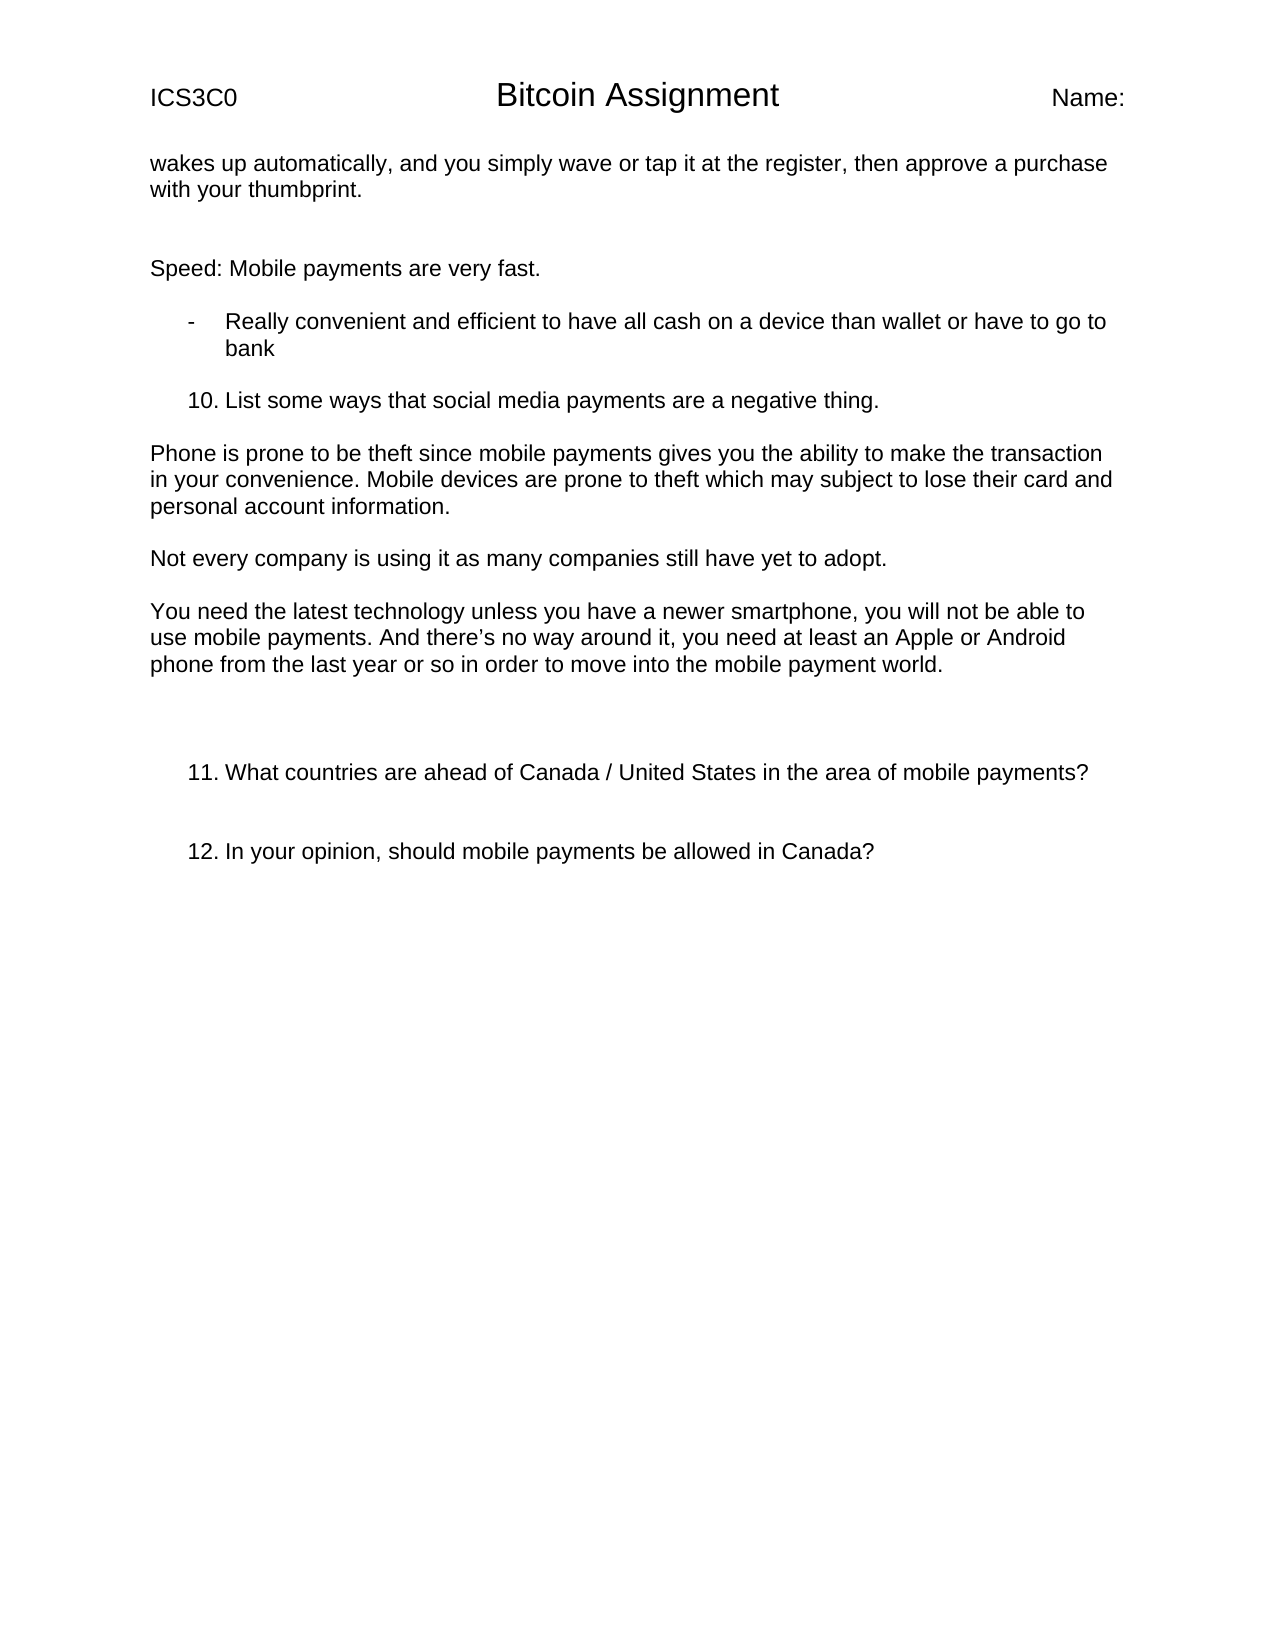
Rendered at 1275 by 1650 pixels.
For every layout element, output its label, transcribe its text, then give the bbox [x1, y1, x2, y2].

list In your opinion, should mobile payments be allowed in Canada? [187, 838, 1125, 864]
list What countries are ahead of Canada / United States in the area of mobile payments? [187, 758, 1125, 785]
list List some ways that social media payments are a negative thing. [187, 387, 1125, 413]
text Not every company is using it as many companies still have yet to adopt. [150, 545, 1125, 572]
text You need the latest technology unless you have a newer smartphone, you will not be able to use mobile payments. And there’s no way around it, you need at least an Apple or Android phone from the last year or so in order to move into the mobile payment world. [150, 598, 1125, 677]
text Speed: Mobile payments are very fast. [150, 255, 1125, 282]
list Really convenient and efficient to have all cash on a device than wallet or have to go to bank [187, 308, 1125, 361]
text Phone is prone to be theft since mobile payments gives you the ability to make the transaction in your convenience. Mobile devices are prone to theft which may subject to lose their card and personal account information. [150, 440, 1125, 519]
